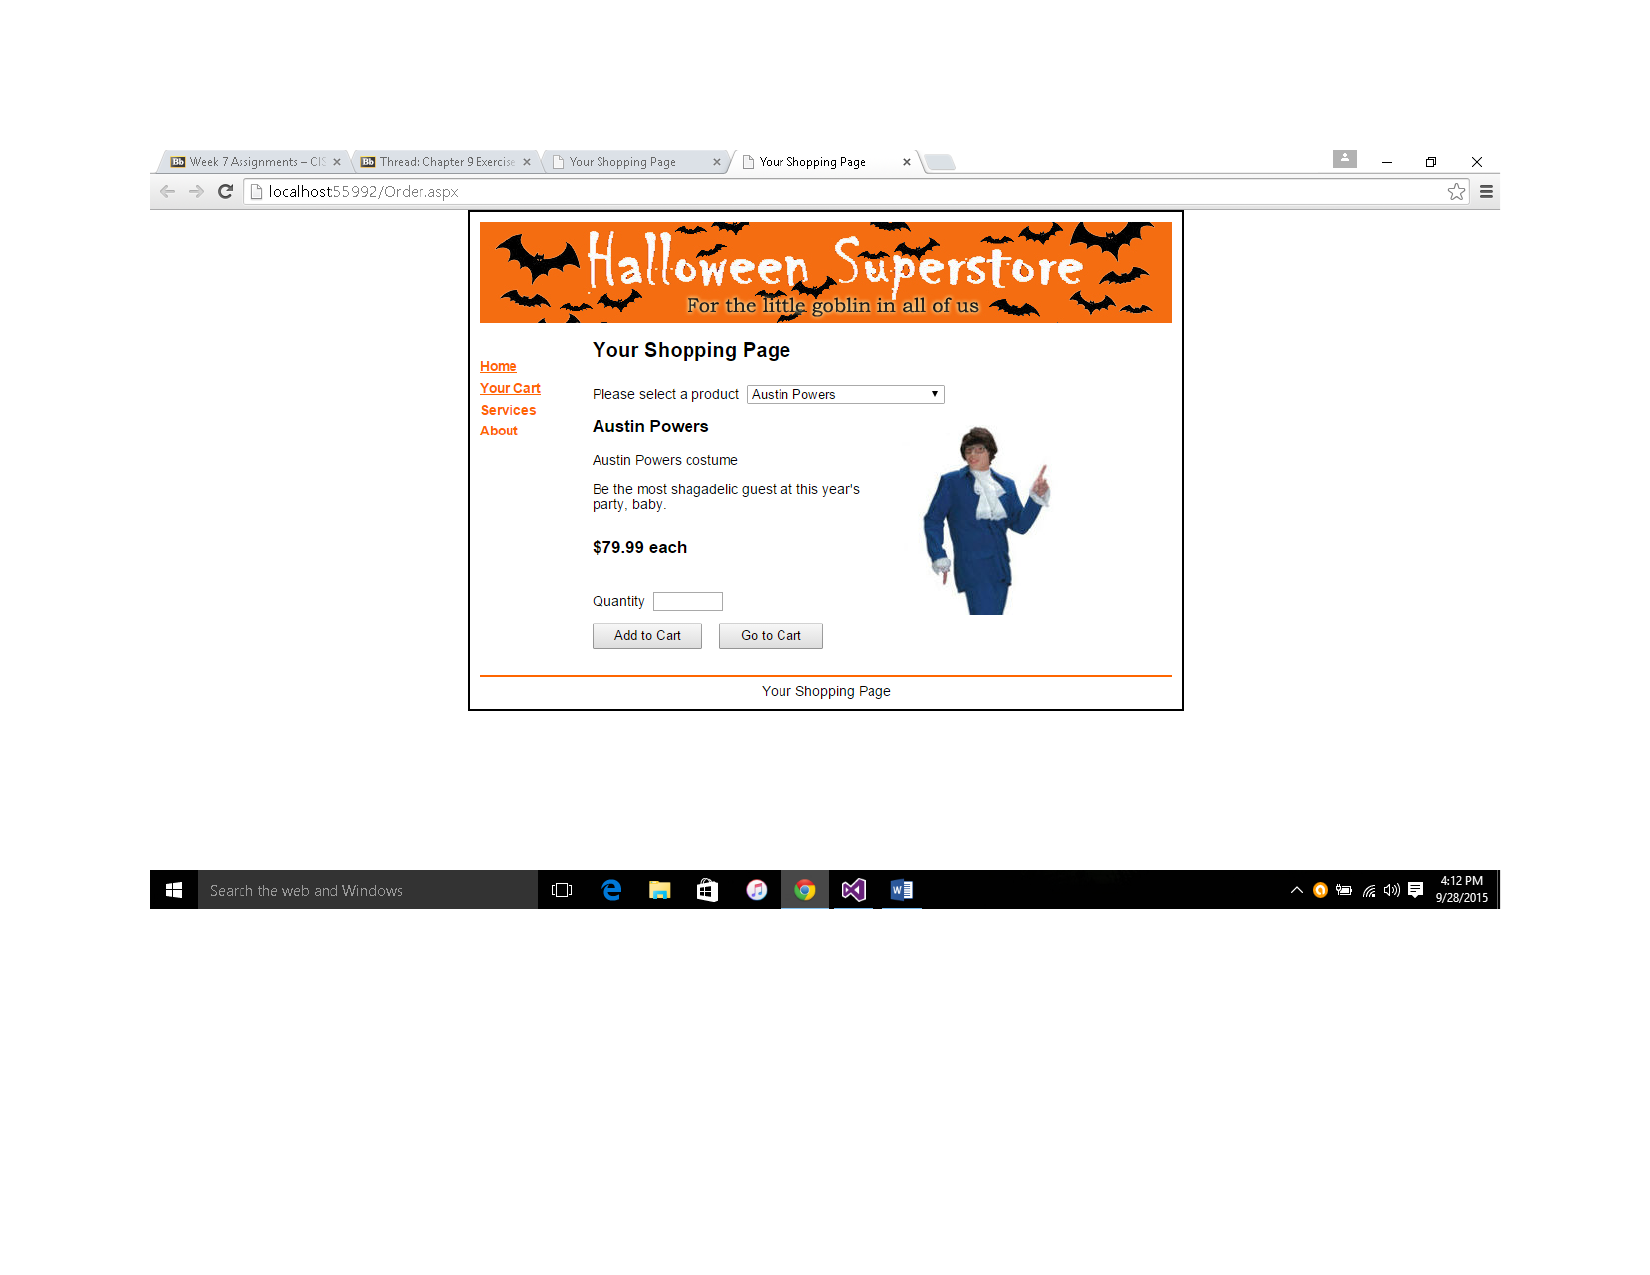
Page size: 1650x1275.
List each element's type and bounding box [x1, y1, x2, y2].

picture [150, 150, 1500, 909]
